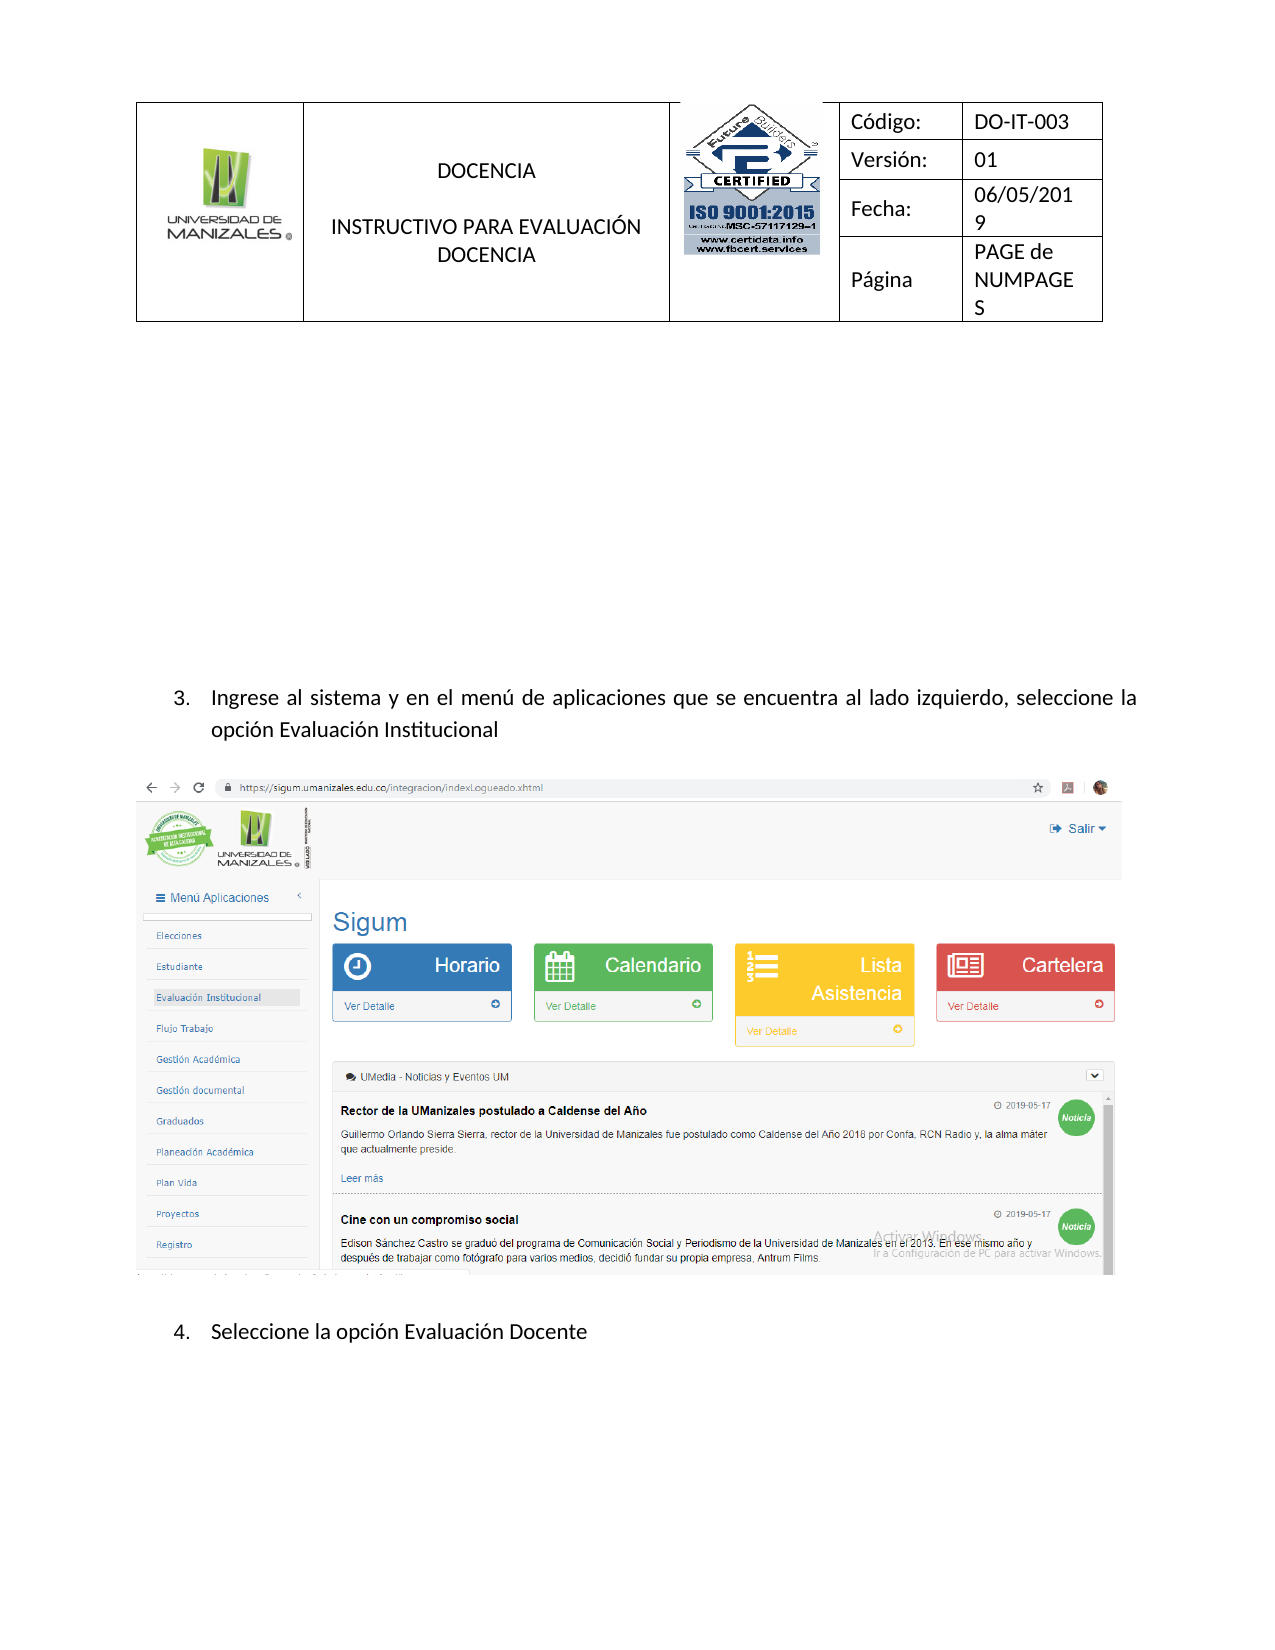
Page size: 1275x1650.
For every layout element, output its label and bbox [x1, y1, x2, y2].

picture [163, 141, 292, 247]
picture [135, 779, 1122, 1275]
picture [680, 102, 823, 257]
